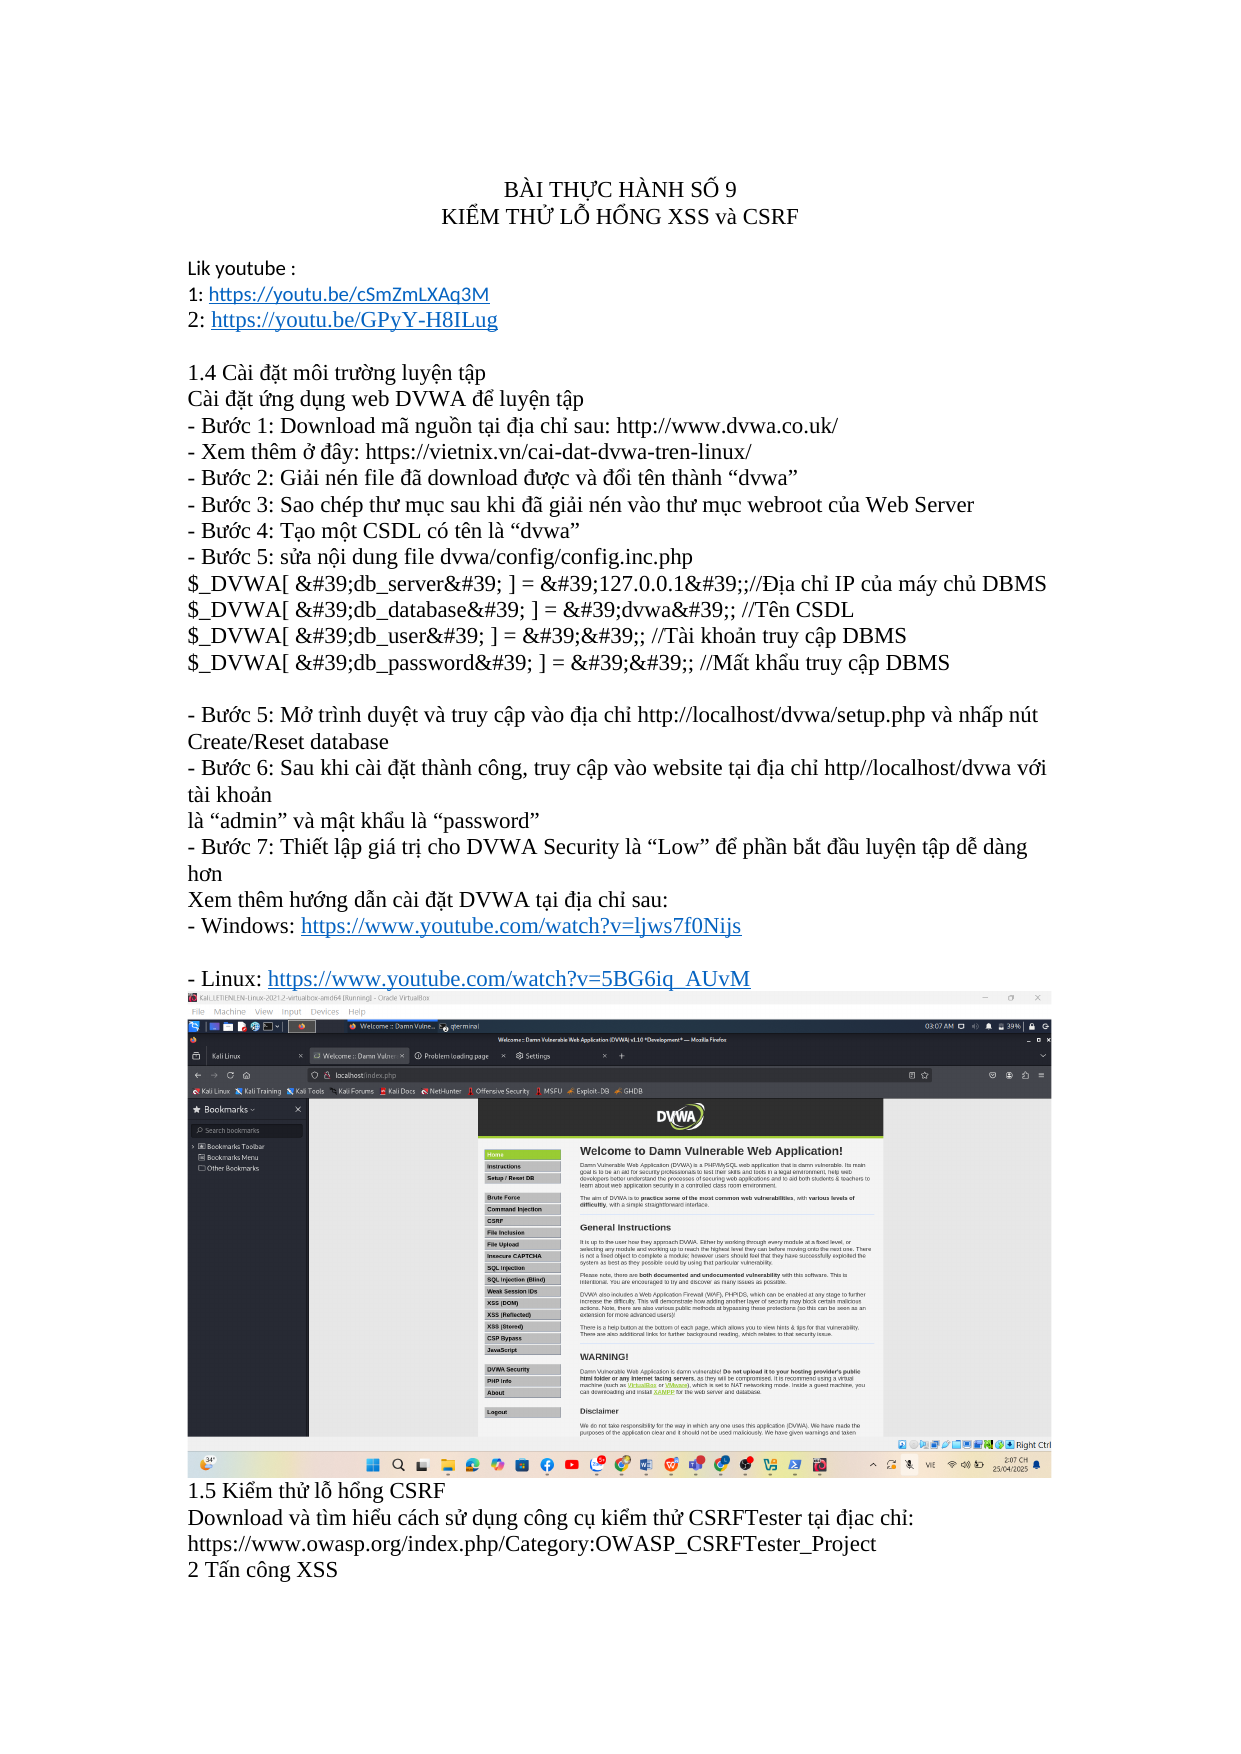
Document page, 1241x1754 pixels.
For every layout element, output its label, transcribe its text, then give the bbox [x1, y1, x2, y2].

text 1.5 Kiểm thử lỗ hổng CSRF [187, 1477, 1053, 1504]
text 2 Tấn công XSS [187, 1557, 1053, 1583]
text - Bước 6: Sau khi cài đặt thành công, truy cập vào website tại địa chỉ http//localhost/dvwa với tài khoản [187, 754, 1053, 807]
text - Bước 1: Download mã nguồn tại địa chỉ sau: http://www.dvwa.co.uk/ [187, 412, 1053, 438]
text - Bước 5: sửa nội dung file dvwa/config/config.inc.php [187, 543, 1053, 570]
text - Linux: https://www.youtube.com/watch?v=5BG6iq_AUvM [187, 965, 1053, 991]
text $_DVWA[ &#39;db_server&#39; ] = &#39;127.0.0.1&#39;;//Địa chỉ IP của máy chủ DBMS [187, 570, 1053, 596]
text $_DVWA[ &#39;db_user&#39; ] = &#39;&#39;; //Tài khoản truy cập DBMS [187, 622, 1053, 649]
picture [187, 991, 1052, 1478]
text https://www.owasp.org/index.php/Category:OWASP_CSRFTester_Project [187, 1530, 1053, 1557]
text - Bước 3: Sao chép thư mục sau khi đã giải nén vào thư mục webroot của Web Server [187, 491, 1053, 517]
text Download và tìm hiểu cách sử dụng công cụ kiểm thử CSRFTester tại địac chỉ: [187, 1504, 1053, 1530]
text - Windows: https://www.youtube.com/watch?v=ljws7f0Nijs [187, 912, 1053, 939]
text Xem thêm hướng dẫn cài đặt DVWA tại địa chỉ sau: [187, 886, 1053, 912]
text - Bước 4: Tạo một CSDL có tên là “dvwa” [187, 517, 1053, 543]
text $_DVWA[ &#39;db_password&#39; ] = &#39;&#39;; //Mất khẩu truy cập DBMS [187, 649, 1053, 675]
text 1: https://youtu.be/cSmZmLXAq3M [187, 281, 1053, 306]
text - Xem thêm ở đây: https://vietnix.vn/cai-dat-dvwa-tren-linux/ [187, 438, 1053, 464]
text $_DVWA[ &#39;db_database&#39; ] = &#39;dvwa&#39;; //Tên CSDL [187, 596, 1053, 622]
text Cài đặt ứng dụng web DVWA để luyện tập [187, 385, 1053, 412]
text 1.4 Cài đặt môi trường luyện tập [187, 359, 1053, 385]
text Create/Reset database [187, 728, 1053, 754]
text - Bước 5: Mở trình duyệt và truy cập vào địa chỉ http://localhost/dvwa/setup.php và nhấp nút [187, 702, 1053, 728]
text BÀI THỰC HÀNH SỐ 9 [187, 176, 1053, 203]
text 2: https://youtu.be/GPyY-H8ILug [187, 306, 1053, 333]
text là “admin” và mật khẩu là “password” [187, 807, 1053, 833]
text - Bước 2: Giải nén file đã download được và đổi tên thành “dvwa” [187, 464, 1053, 491]
text - Bước 7: Thiết lập giá trị cho DVWA Security là “Low” để phần bắt đầu luyện tập dễ dàng hơn [187, 833, 1053, 886]
text Lik youtube : [187, 255, 1053, 281]
text KIỂM THỬ LỖ HỔNG XSS và CSRF [187, 203, 1053, 229]
